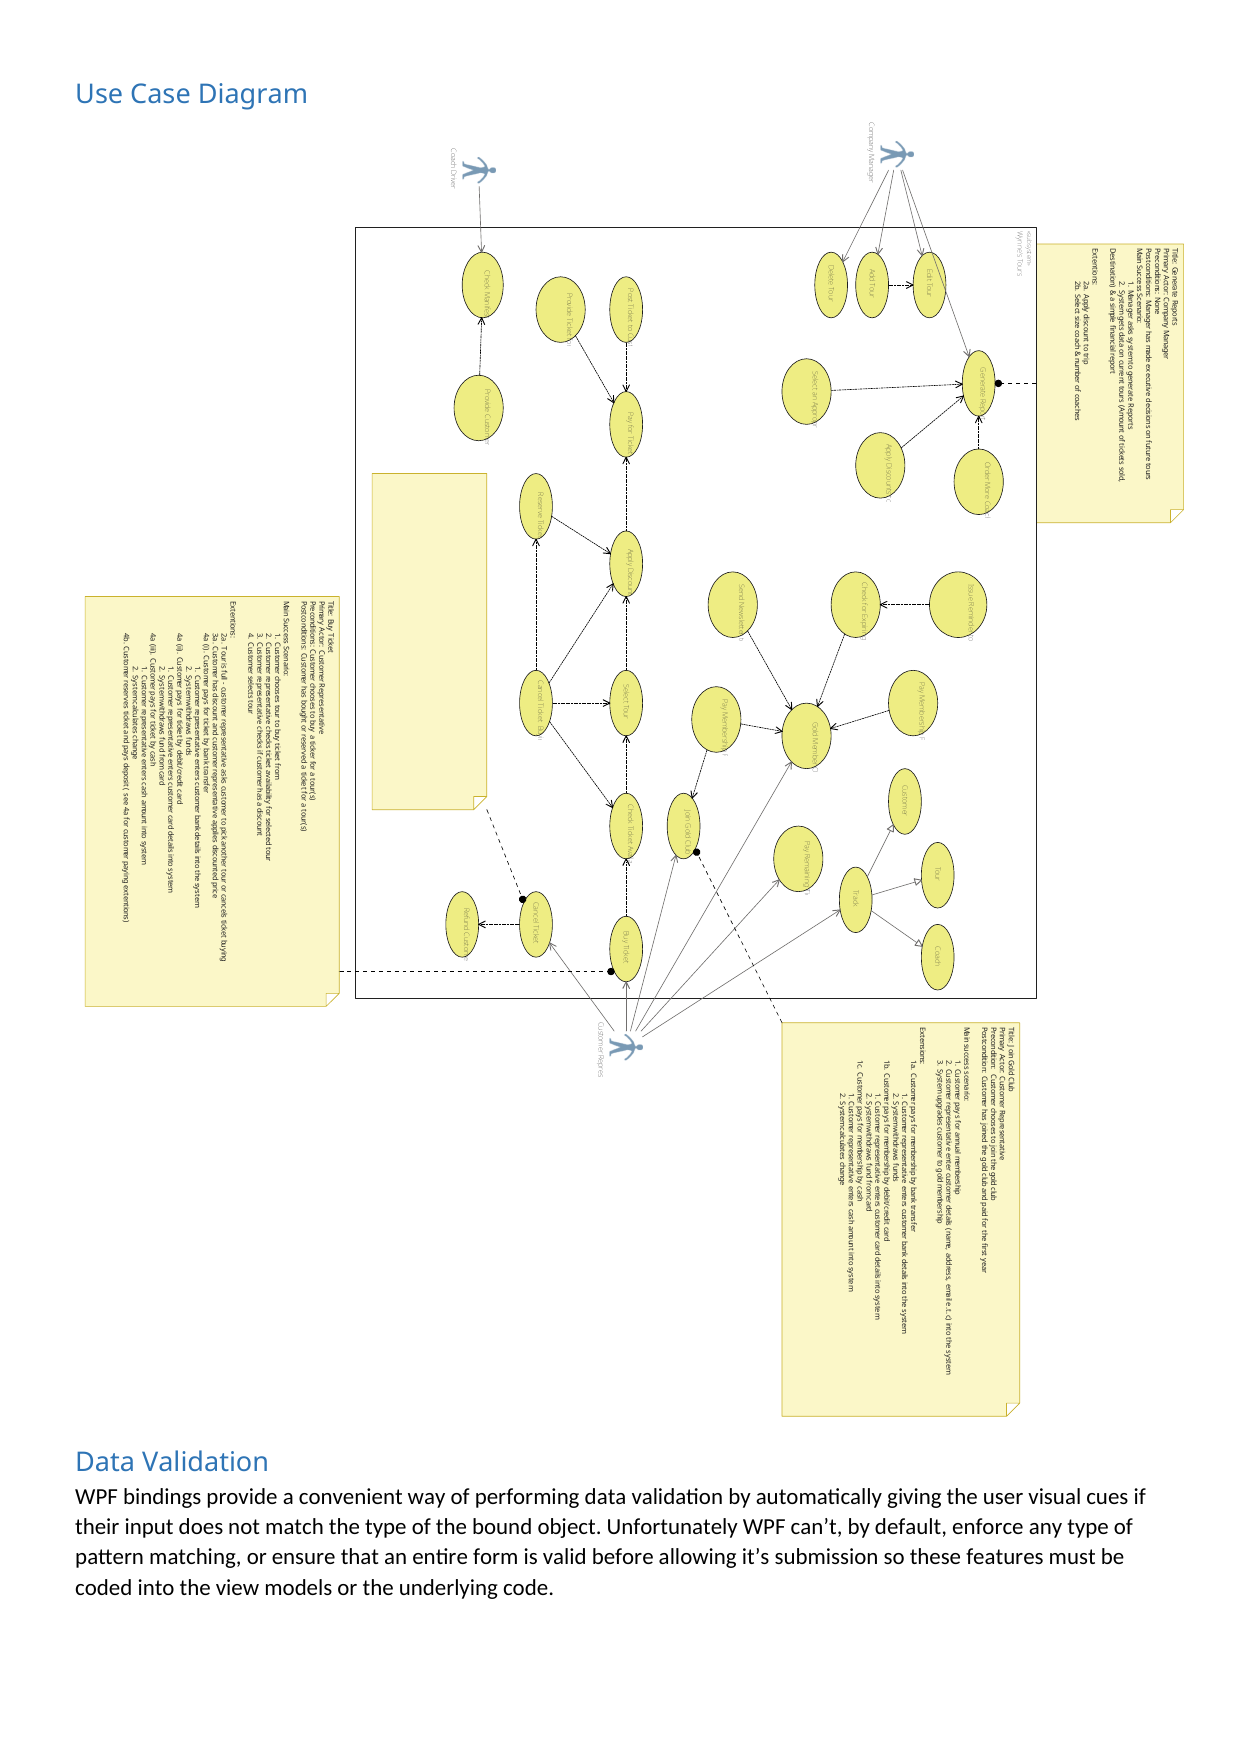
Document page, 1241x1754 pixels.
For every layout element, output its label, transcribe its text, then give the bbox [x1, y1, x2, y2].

subtitle Use Case Diagram [75, 75, 1165, 112]
subtitle Data Validation [75, 1442, 1165, 1479]
text WPF bindings provide a convenient way of performing data validation by automatically giving the user visual cues if their input does not match the type of the bound object. Unfortunately WPF can’t, by default, enforce any type of pattern matching, or ensure that an entire form is valid before allowing it’s submission so these features must be coded into the view models or the underlying code. [75, 1482, 1165, 1601]
